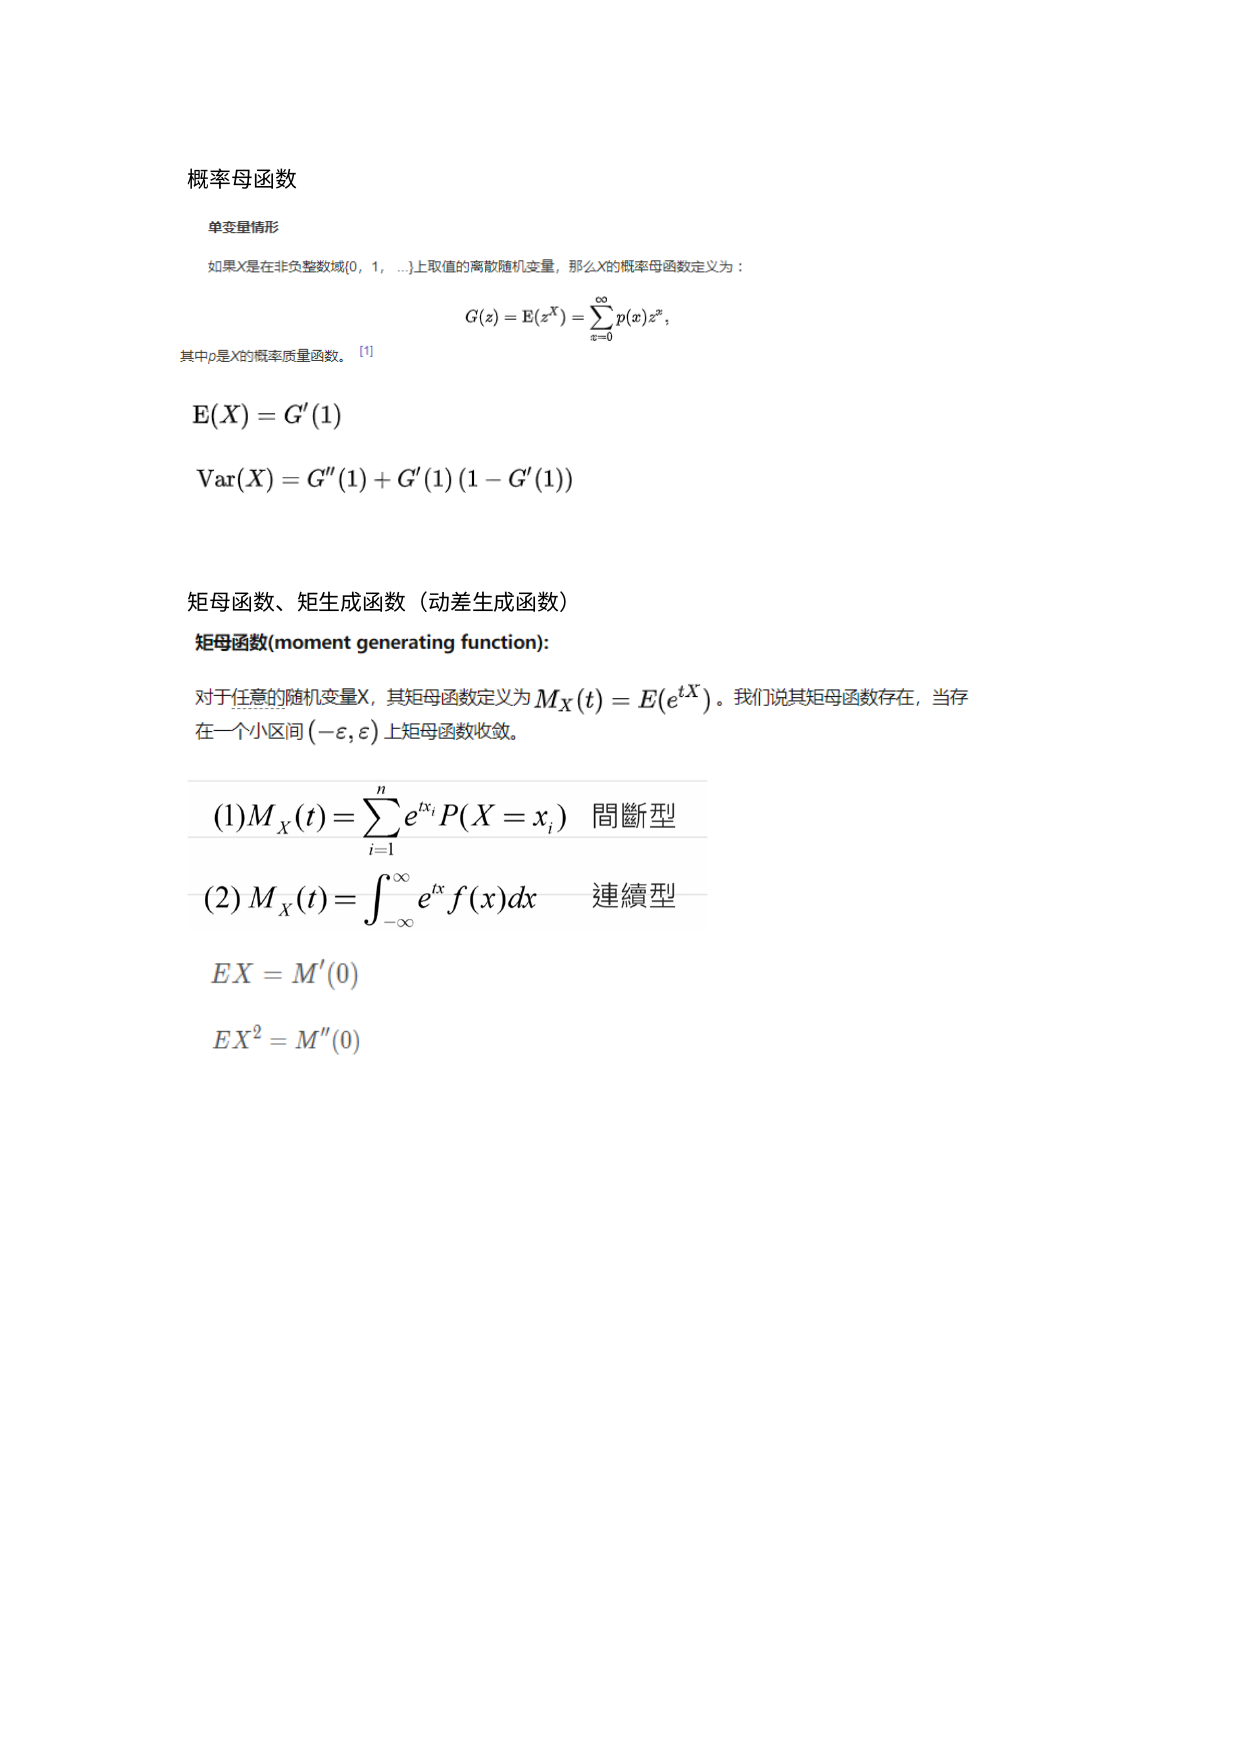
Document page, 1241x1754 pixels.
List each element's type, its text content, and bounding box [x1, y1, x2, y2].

picture [187, 454, 576, 511]
text 概率母函数 [187, 162, 1053, 194]
text 矩母函数、矩生成函数（动差生成函数） [187, 584, 1053, 617]
picture [187, 389, 373, 452]
picture [187, 617, 990, 753]
picture [187, 942, 364, 1076]
picture [187, 779, 708, 930]
picture [178, 208, 778, 372]
